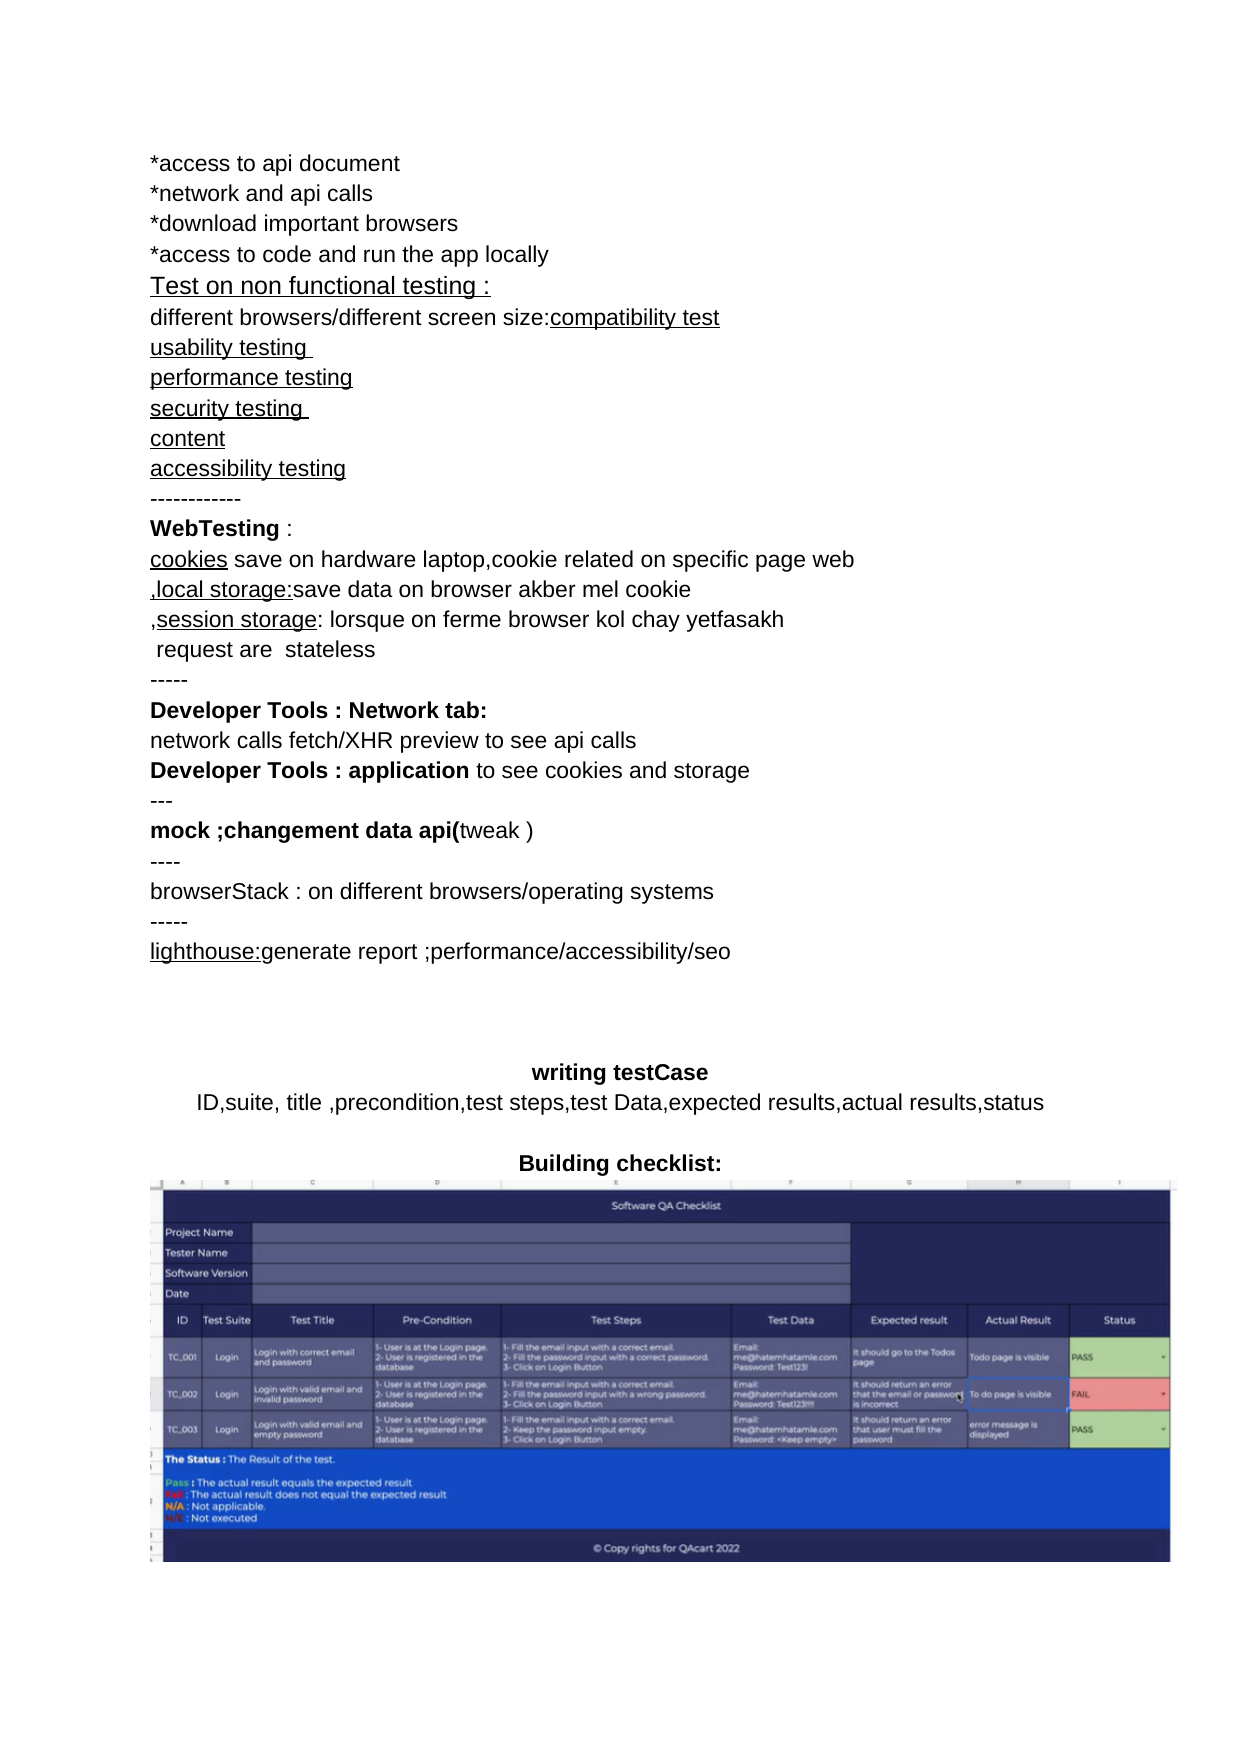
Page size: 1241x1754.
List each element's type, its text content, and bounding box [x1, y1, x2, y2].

text Test on non functional testing : [150, 271, 1090, 299]
text network calls fetch/XHR preview to see api calls [150, 727, 1090, 753]
text *network and api calls [150, 180, 1090, 207]
text writing testCase [150, 1059, 1090, 1085]
picture [150, 1180, 1178, 1562]
text *access to code and run the app locally [150, 241, 1090, 267]
text different browsers/different screen size:compatibility test [150, 304, 1090, 330]
text Developer Tools : application to see cookies and storage [150, 757, 1090, 783]
text Developer Tools : Network tab: [150, 697, 1090, 723]
text *download important browsers [150, 210, 1090, 237]
text *access to api document [150, 150, 1090, 176]
text ,local storage:save data on browser akber mel cookie [150, 576, 1090, 602]
text lighthouse:generate report ;performance/accessibility/seo [150, 938, 1090, 964]
text ID,suite, title ,precondition,test steps,test Data,expected results,actual results,status [150, 1089, 1090, 1116]
text security testing [150, 394, 1090, 421]
text content [150, 425, 1090, 451]
text ---- [150, 848, 1090, 874]
text mock ;changement data api(tweak ) [150, 817, 1090, 844]
text WebTesting : [150, 515, 1090, 542]
text browserStack : on different browsers/operating systems [150, 878, 1090, 904]
text --- [150, 787, 1090, 813]
text usability testing [150, 334, 1090, 360]
text request are stateless [150, 636, 1090, 662]
text ,session storage: lorsque on ferme browser kol chay yetfasakh [150, 606, 1090, 632]
text ------------ [150, 485, 1090, 511]
text ----- [150, 908, 1090, 934]
text Building checklist: [150, 1150, 1090, 1180]
text cookies save on hardware laptop,cookie related on specific page web [150, 546, 1090, 572]
text ----- [150, 666, 1090, 693]
text performance testing [150, 364, 1090, 391]
text accessibility testing [150, 455, 1090, 481]
